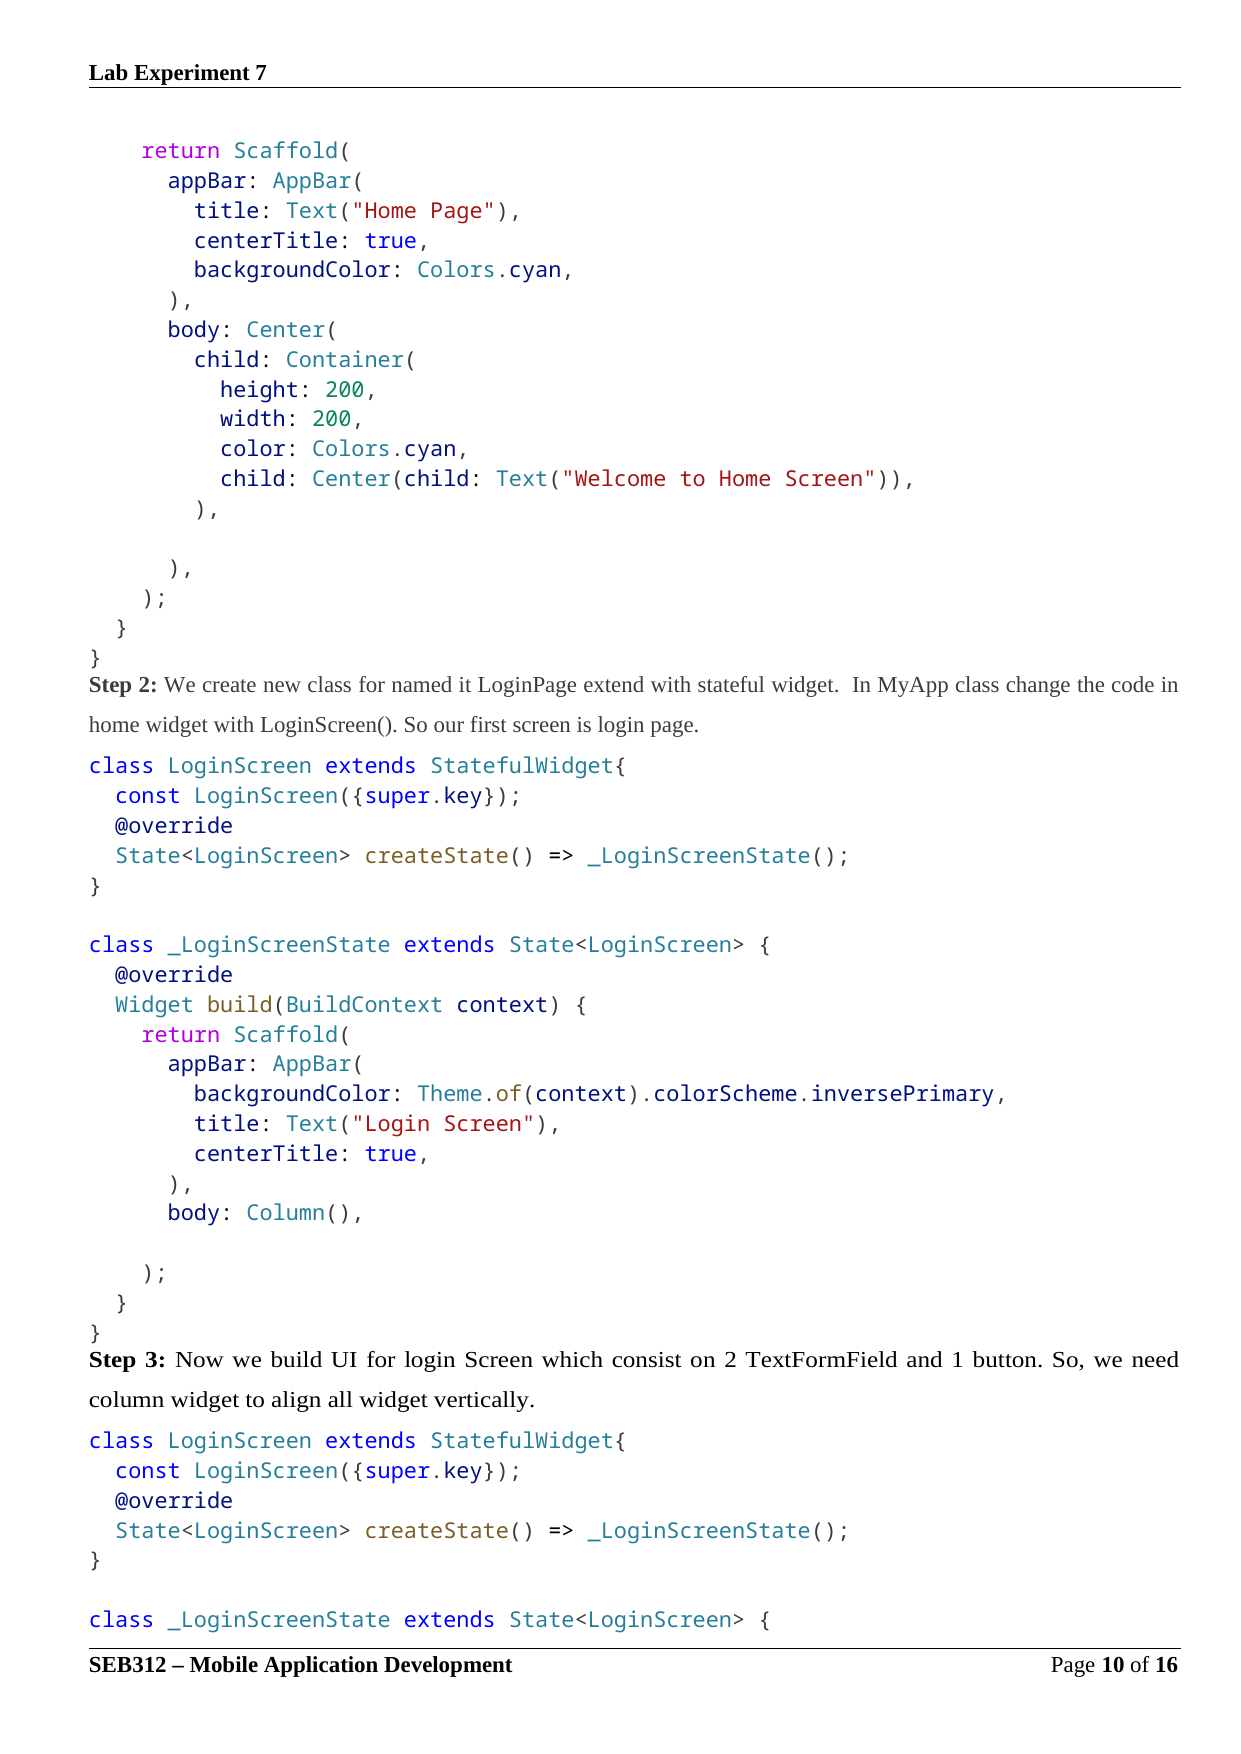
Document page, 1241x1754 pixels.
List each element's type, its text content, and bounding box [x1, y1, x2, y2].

text class LoginScreen extends StatefulWidget{ [89, 751, 1181, 780]
text class LoginScreen extends StatefulWidget{ [89, 1425, 1181, 1455]
text } [89, 642, 1181, 672]
text Step 3: Now we build UI for login Screen which consist on 2 TextFormField and 1 button. So, we need column widget to align all widget vertically. [89, 1346, 1181, 1412]
text State<LoginScreen> createState() => _LoginScreenState(); [89, 1515, 1181, 1544]
text title: Text("Login Screen"), [89, 1108, 1181, 1138]
text State<LoginScreen> createState() => _LoginScreenState(); [89, 840, 1181, 870]
text @override [89, 1485, 1181, 1515]
text return Scaffold( [89, 1019, 1181, 1048]
text color: Colors.cyan, [89, 433, 1181, 463]
text appBar: AppBar( [89, 165, 1181, 195]
text height: 200, [89, 374, 1181, 403]
text class _LoginScreenState extends State<LoginScreen> { [89, 1604, 1181, 1634]
text Step 2: We create new class for named it LoginPage extend with stateful widget. In MyApp class change the code in home widget with LoginScreen(). So our first screen is login page. [89, 672, 1181, 737]
text } [89, 1544, 1181, 1574]
text ), [89, 1168, 1181, 1197]
text @override [89, 810, 1181, 840]
text Widget build(BuildContext context) { [89, 989, 1181, 1019]
text ); [89, 582, 1181, 612]
text const LoginScreen({super.key}); [89, 1455, 1181, 1485]
text child: Container( [89, 344, 1181, 374]
text } [89, 612, 1181, 642]
text } [89, 1287, 1181, 1317]
text backgroundColor: Colors.cyan, [89, 254, 1181, 284]
text } [89, 870, 1181, 899]
text appBar: AppBar( [89, 1048, 1181, 1078]
text body: Column(), [89, 1197, 1181, 1227]
text @override [89, 959, 1181, 989]
text centerTitle: true, [89, 225, 1181, 254]
text const LoginScreen({super.key}); [89, 780, 1181, 810]
text class _LoginScreenState extends State<LoginScreen> { [89, 929, 1181, 959]
text ), [89, 493, 1181, 523]
text ), [89, 552, 1181, 582]
text title: Text("Home Page"), [89, 195, 1181, 225]
text ), [89, 284, 1181, 314]
text } [89, 1317, 1181, 1346]
text width: 200, [89, 403, 1181, 433]
text body: Center( [89, 314, 1181, 344]
text centerTitle: true, [89, 1138, 1181, 1168]
text child: Center(child: Text("Welcome to Home Screen")), [89, 463, 1181, 493]
text ); [89, 1257, 1181, 1287]
text return Scaffold( [89, 135, 1181, 165]
text backgroundColor: Theme.of(context).colorScheme.inversePrimary, [89, 1078, 1181, 1108]
